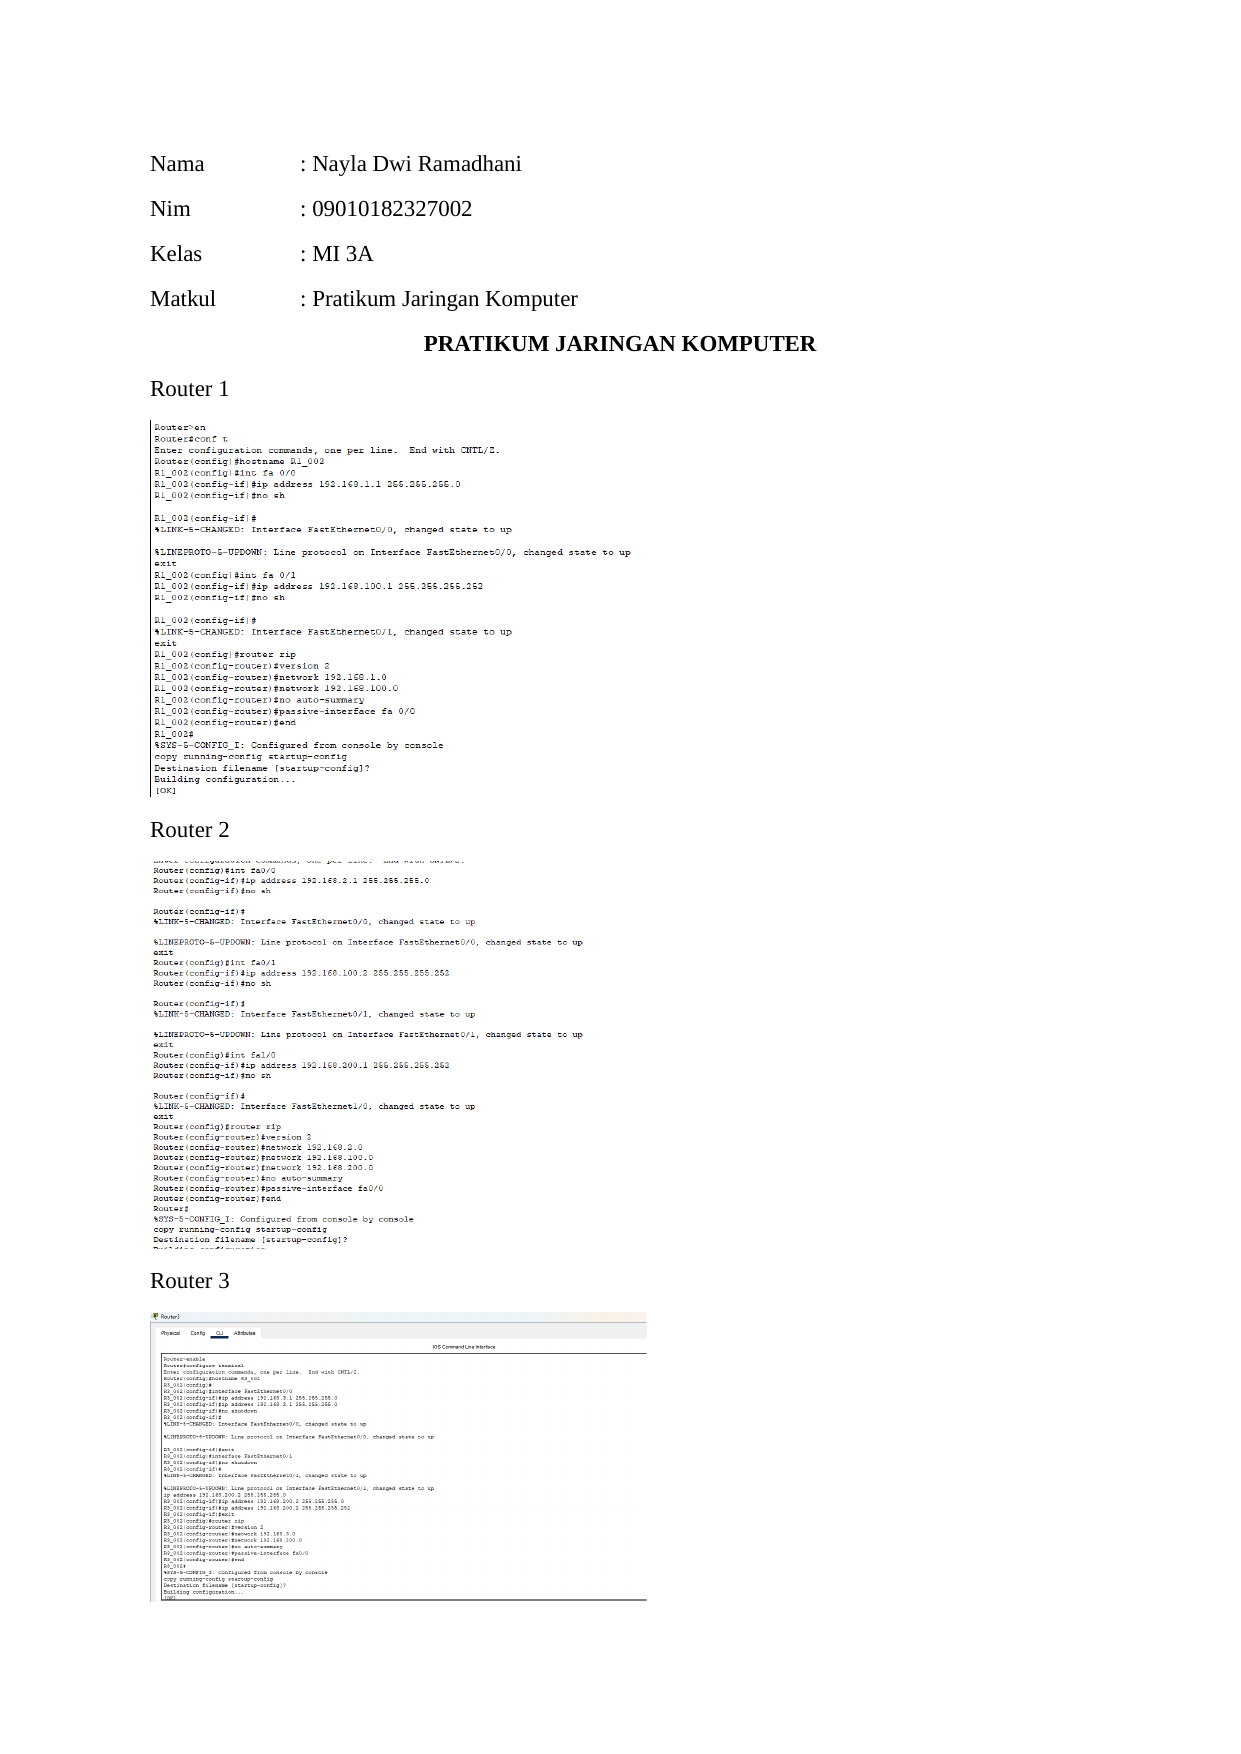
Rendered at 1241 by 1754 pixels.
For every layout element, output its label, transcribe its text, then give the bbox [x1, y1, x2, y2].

text Nama : Nayla Dwi Ramadhani [150, 150, 1090, 176]
picture [150, 1312, 647, 1602]
text Matkul : Pratikum Jaringan Komputer [150, 285, 1090, 312]
text Router 1 [150, 376, 1090, 402]
picture [150, 861, 658, 1249]
text PRATIKUM JARINGAN KOMPUTER [150, 330, 1090, 357]
picture [150, 420, 657, 797]
text Router 2 [150, 816, 1090, 842]
text Nim : 09010182327002 [150, 195, 1090, 221]
text Kelas : MI 3A [150, 240, 1090, 267]
text Router 3 [150, 1267, 1090, 1293]
